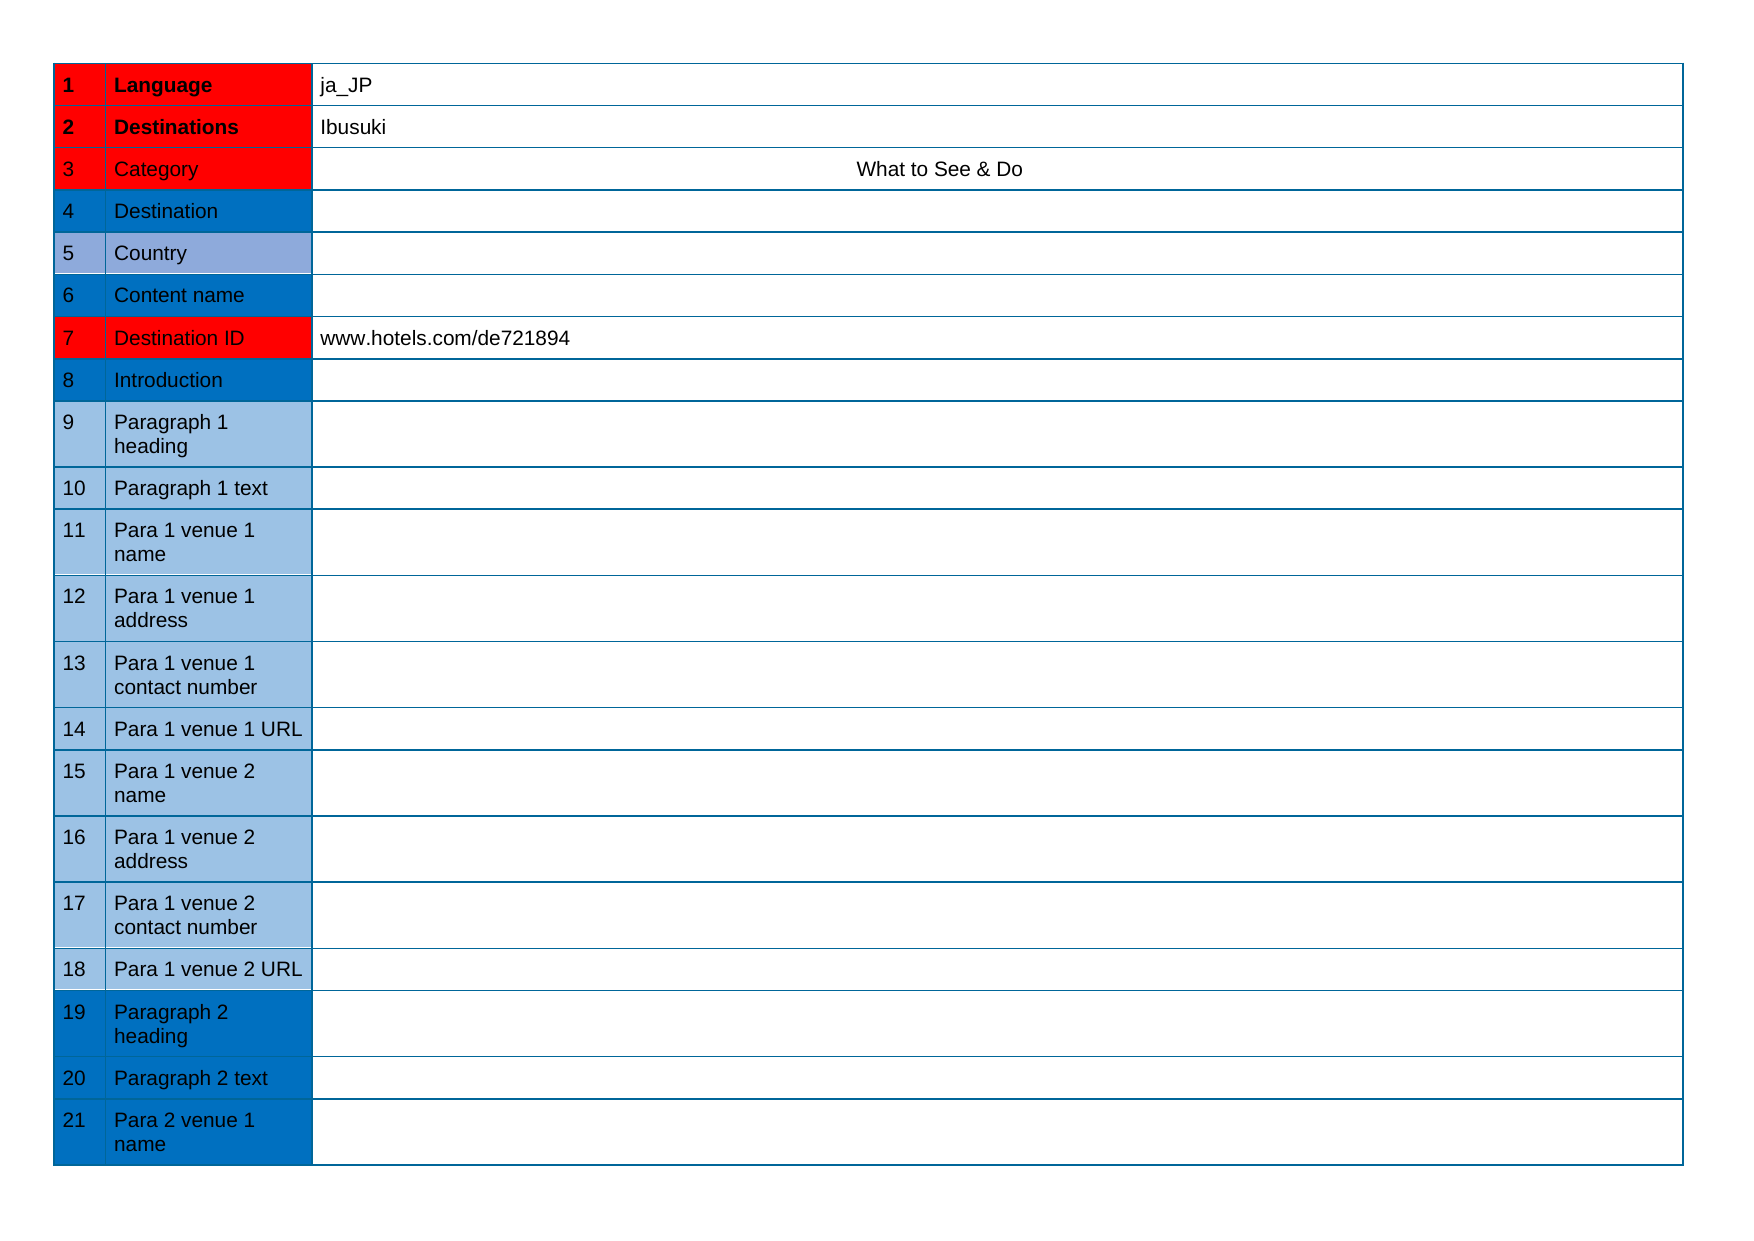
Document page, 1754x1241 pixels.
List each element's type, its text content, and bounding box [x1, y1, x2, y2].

table_cell 7 [55, 317, 105, 358]
table_cell 2 [55, 106, 105, 147]
table_cell Content name [106, 275, 311, 316]
table_cell 9 [55, 402, 105, 466]
table_cell Para 1 venue 2 name [106, 751, 311, 815]
table_cell www.hotels.com/de721894 [313, 317, 1682, 358]
table_cell Para 1 venue 1 address [106, 576, 311, 641]
table_cell [313, 468, 1682, 508]
table_cell [313, 751, 1682, 815]
table_cell Destinations [106, 106, 311, 147]
table_cell Para 1 venue 2 contact number [106, 883, 311, 947]
table_cell 15 [55, 751, 105, 815]
table_cell Para 2 venue 1 name [106, 1100, 311, 1164]
table_cell 3 [55, 148, 105, 189]
table_cell Category [106, 148, 311, 189]
table_cell [313, 949, 1682, 989]
table_cell 6 [55, 275, 105, 316]
table_cell [313, 1100, 1682, 1164]
table_cell [313, 233, 1682, 273]
table_cell Destination [106, 191, 311, 231]
table_header ja_JP [313, 64, 1682, 105]
table_cell 16 [55, 817, 105, 881]
table_cell Ibusuki [313, 106, 1682, 147]
table_cell Introduction [106, 360, 311, 400]
table_cell 12 [55, 576, 105, 641]
table_cell Para 1 venue 1 URL [106, 708, 311, 749]
table_cell 8 [55, 360, 105, 400]
table_cell 5 [55, 233, 105, 273]
table_cell Para 1 venue 1 contact number [106, 642, 311, 707]
table_cell Country [106, 233, 311, 273]
table_cell [313, 883, 1682, 947]
table_cell 14 [55, 708, 105, 749]
table_cell [313, 360, 1682, 400]
table_cell What to See & Do [313, 148, 1682, 189]
table_cell [313, 708, 1682, 749]
table_header 1 [55, 64, 105, 105]
table_cell [313, 1057, 1682, 1098]
table_cell Paragraph 1 heading [106, 402, 311, 466]
table_cell [313, 191, 1682, 231]
table_cell [313, 576, 1682, 641]
table_cell Paragraph 2 heading [106, 991, 311, 1056]
table_cell 11 [55, 510, 105, 574]
table_cell Paragraph 1 text [106, 468, 311, 508]
table_cell Destination ID [106, 317, 311, 358]
table_cell 20 [55, 1057, 105, 1098]
table_cell [313, 510, 1682, 574]
table_header Language [106, 64, 311, 105]
table_cell 4 [55, 191, 105, 231]
table_cell [313, 275, 1682, 316]
table_cell Para 1 venue 2 URL [106, 949, 311, 989]
table_cell Para 1 venue 1 name [106, 510, 311, 574]
table_cell 13 [55, 642, 105, 707]
table_cell [313, 817, 1682, 881]
table_cell 19 [55, 991, 105, 1056]
table_cell [313, 642, 1682, 707]
table_cell 18 [55, 949, 105, 989]
table_cell 10 [55, 468, 105, 508]
table_cell Para 1 venue 2 address [106, 817, 311, 881]
table_cell [313, 991, 1682, 1056]
table_cell 17 [55, 883, 105, 947]
table_cell 21 [55, 1100, 105, 1164]
table_cell Paragraph 2 text [106, 1057, 311, 1098]
table_cell [313, 402, 1682, 466]
